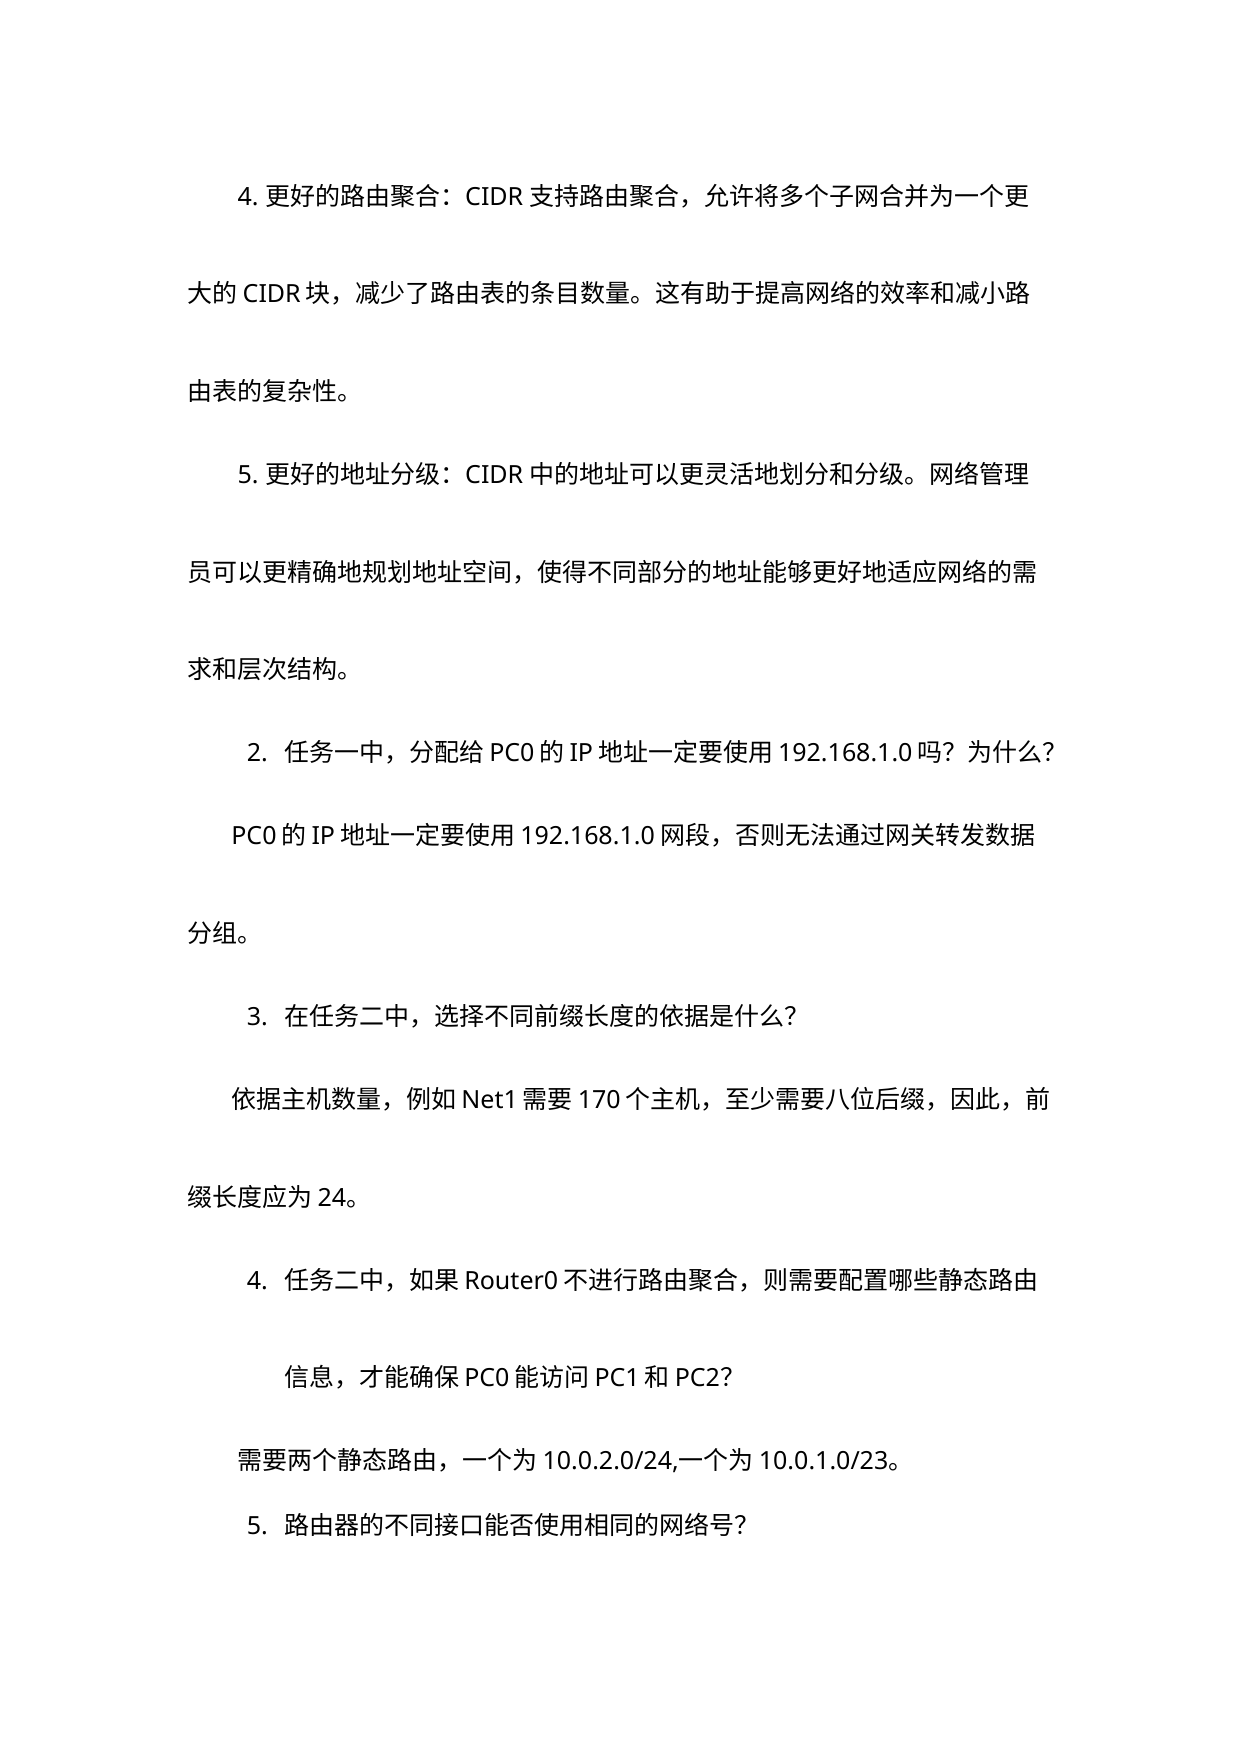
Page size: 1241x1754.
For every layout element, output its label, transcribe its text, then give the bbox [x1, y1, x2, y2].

list PC0的IP地址一定要使用192.168.1.0网段，否则无法通过网关转发数据分组。 [187, 801, 1053, 964]
list 4. 更好的路由聚合：CIDR 支持路由聚合，允许将多个子网合并为一个更大的CIDR块，减少了路由表的条目数量。这有助于提高网络的效率和减小路由表的复杂性。 [187, 162, 1053, 422]
list 任务一中，分配给PC0的IP地址一定要使用192.168.1.0吗？为什么？ [247, 718, 1053, 783]
list 任务二中，如果Router0不进行路由聚合，则需要配置哪些静态路由信息，才能确保PC0能访问PC1和PC2？ [247, 1246, 1053, 1408]
list 5. 更好的地址分级：CIDR 中的地址可以更灵活地划分和分级。网络管理员可以更精确地规划地址空间，使得不同部分的地址能够更好地适应网络的需求和层次结构。 [187, 440, 1053, 700]
list 依据主机数量，例如Net1需要170个主机，至少需要八位后缀，因此，前缀长度应为24。 [187, 1065, 1053, 1228]
list 在任务二中，选择不同前缀长度的依据是什么？ [247, 982, 1053, 1047]
list 路由器的不同接口能否使用相同的网络号？ [247, 1491, 1053, 1556]
list 需要两个静态路由，一个为10.0.2.0/24,一个为10.0.1.0/23。 [187, 1426, 1053, 1491]
